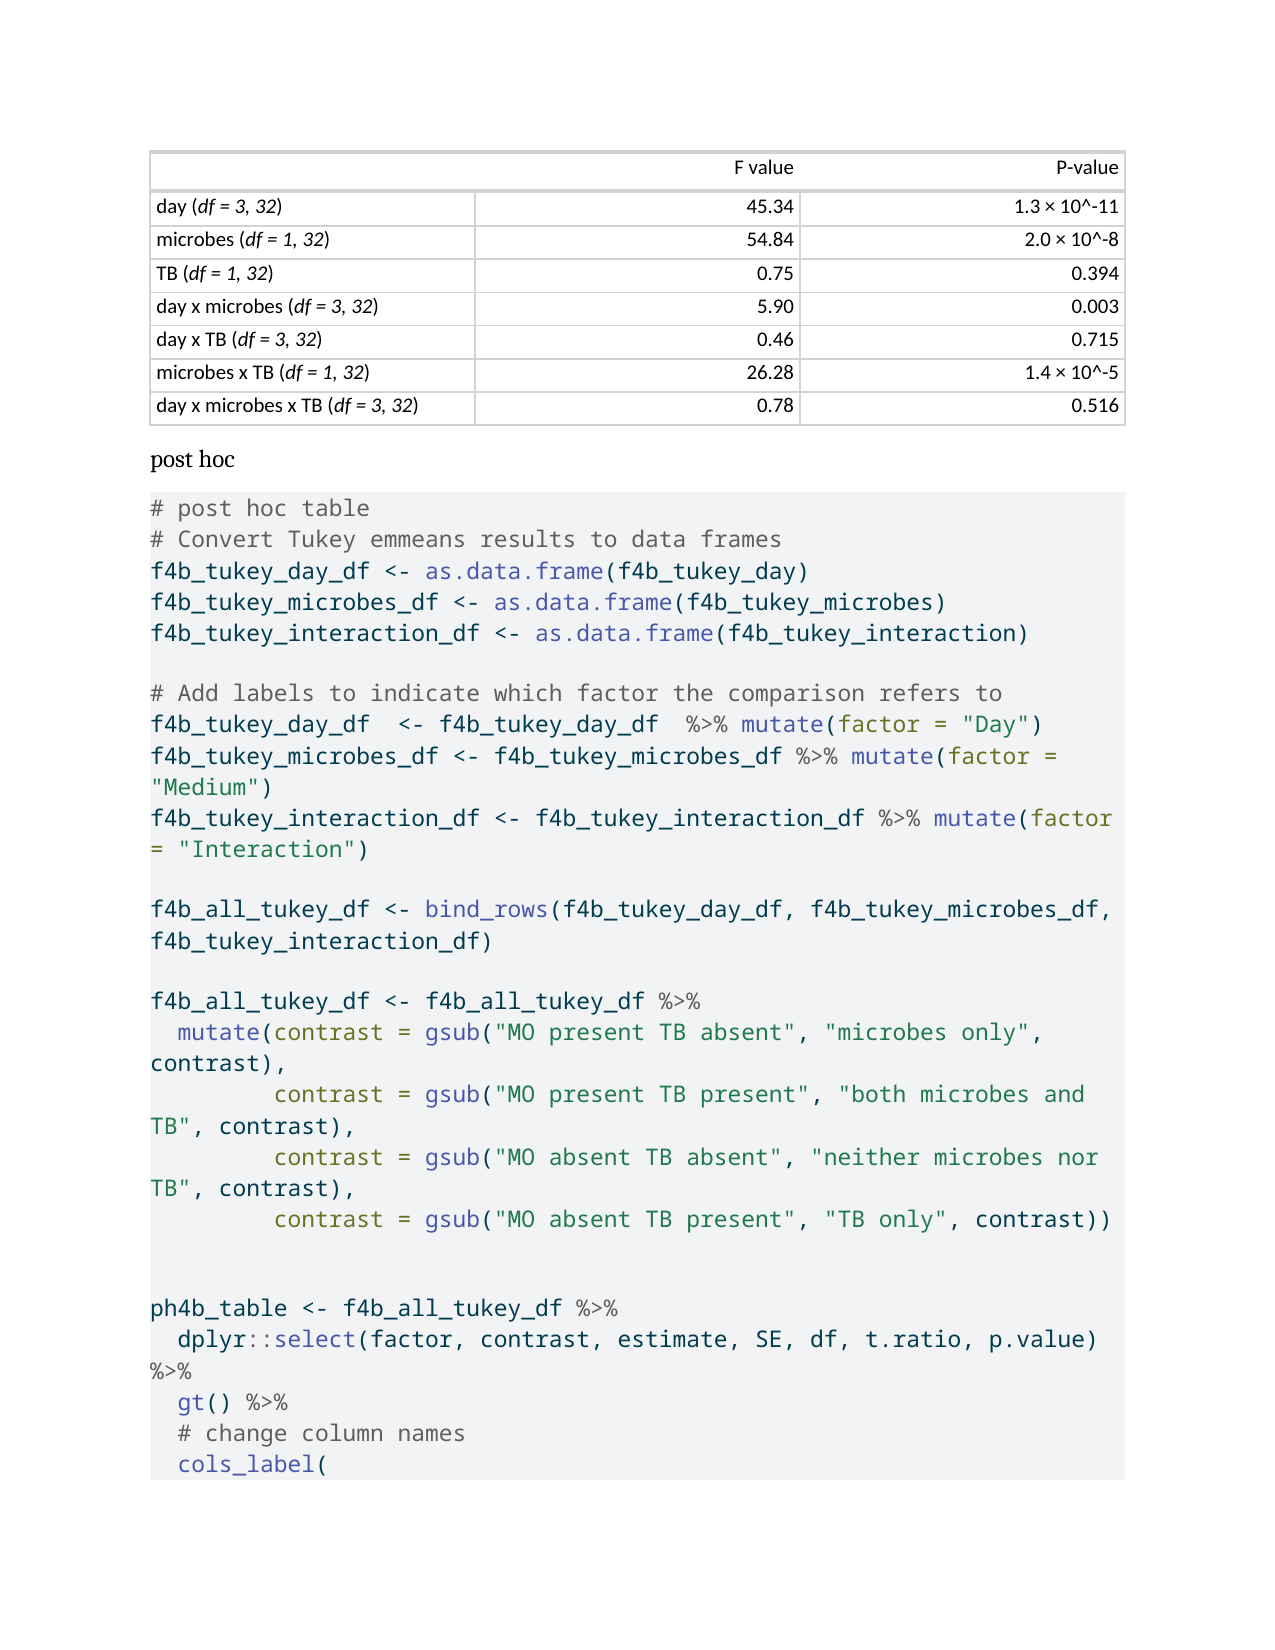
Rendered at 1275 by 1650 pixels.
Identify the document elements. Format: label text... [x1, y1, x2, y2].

table_cell 2.0 × 10^-8 [801, 227, 1124, 258]
table_cell day x microbes (df = 3, 32) [151, 293, 474, 325]
table_cell 0.715 [801, 326, 1124, 358]
table_header [151, 154, 475, 189]
table_cell 0.003 [801, 293, 1124, 325]
table_cell day x TB (df = 3, 32) [151, 326, 474, 358]
table_header P-value [800, 154, 1124, 189]
table_cell TB (df = 1, 32) [151, 260, 474, 291]
table_cell day (df = 3, 32) [151, 193, 474, 225]
table_cell 0.78 [476, 393, 799, 424]
text post hoc [150, 445, 1125, 473]
table_header F value [475, 154, 800, 189]
table_cell 5.90 [476, 293, 799, 325]
table_cell microbes (df = 1, 32) [151, 227, 474, 258]
table_cell 0.516 [801, 393, 1124, 424]
table_cell microbes x TB (df = 1, 32) [151, 360, 474, 391]
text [150, 492, 1125, 1480]
table_cell 0.46 [476, 326, 799, 358]
table_cell 0.75 [476, 260, 799, 291]
table_cell day x microbes x TB (df = 3, 32) [151, 393, 474, 424]
table_cell 45.34 [476, 193, 799, 225]
table_cell 0.394 [801, 260, 1124, 291]
table_cell 1.3 × 10^-11 [801, 193, 1124, 225]
table_cell 26.28 [476, 360, 799, 391]
table_cell 1.4 × 10^-5 [801, 360, 1124, 391]
table_cell 54.84 [476, 227, 799, 258]
